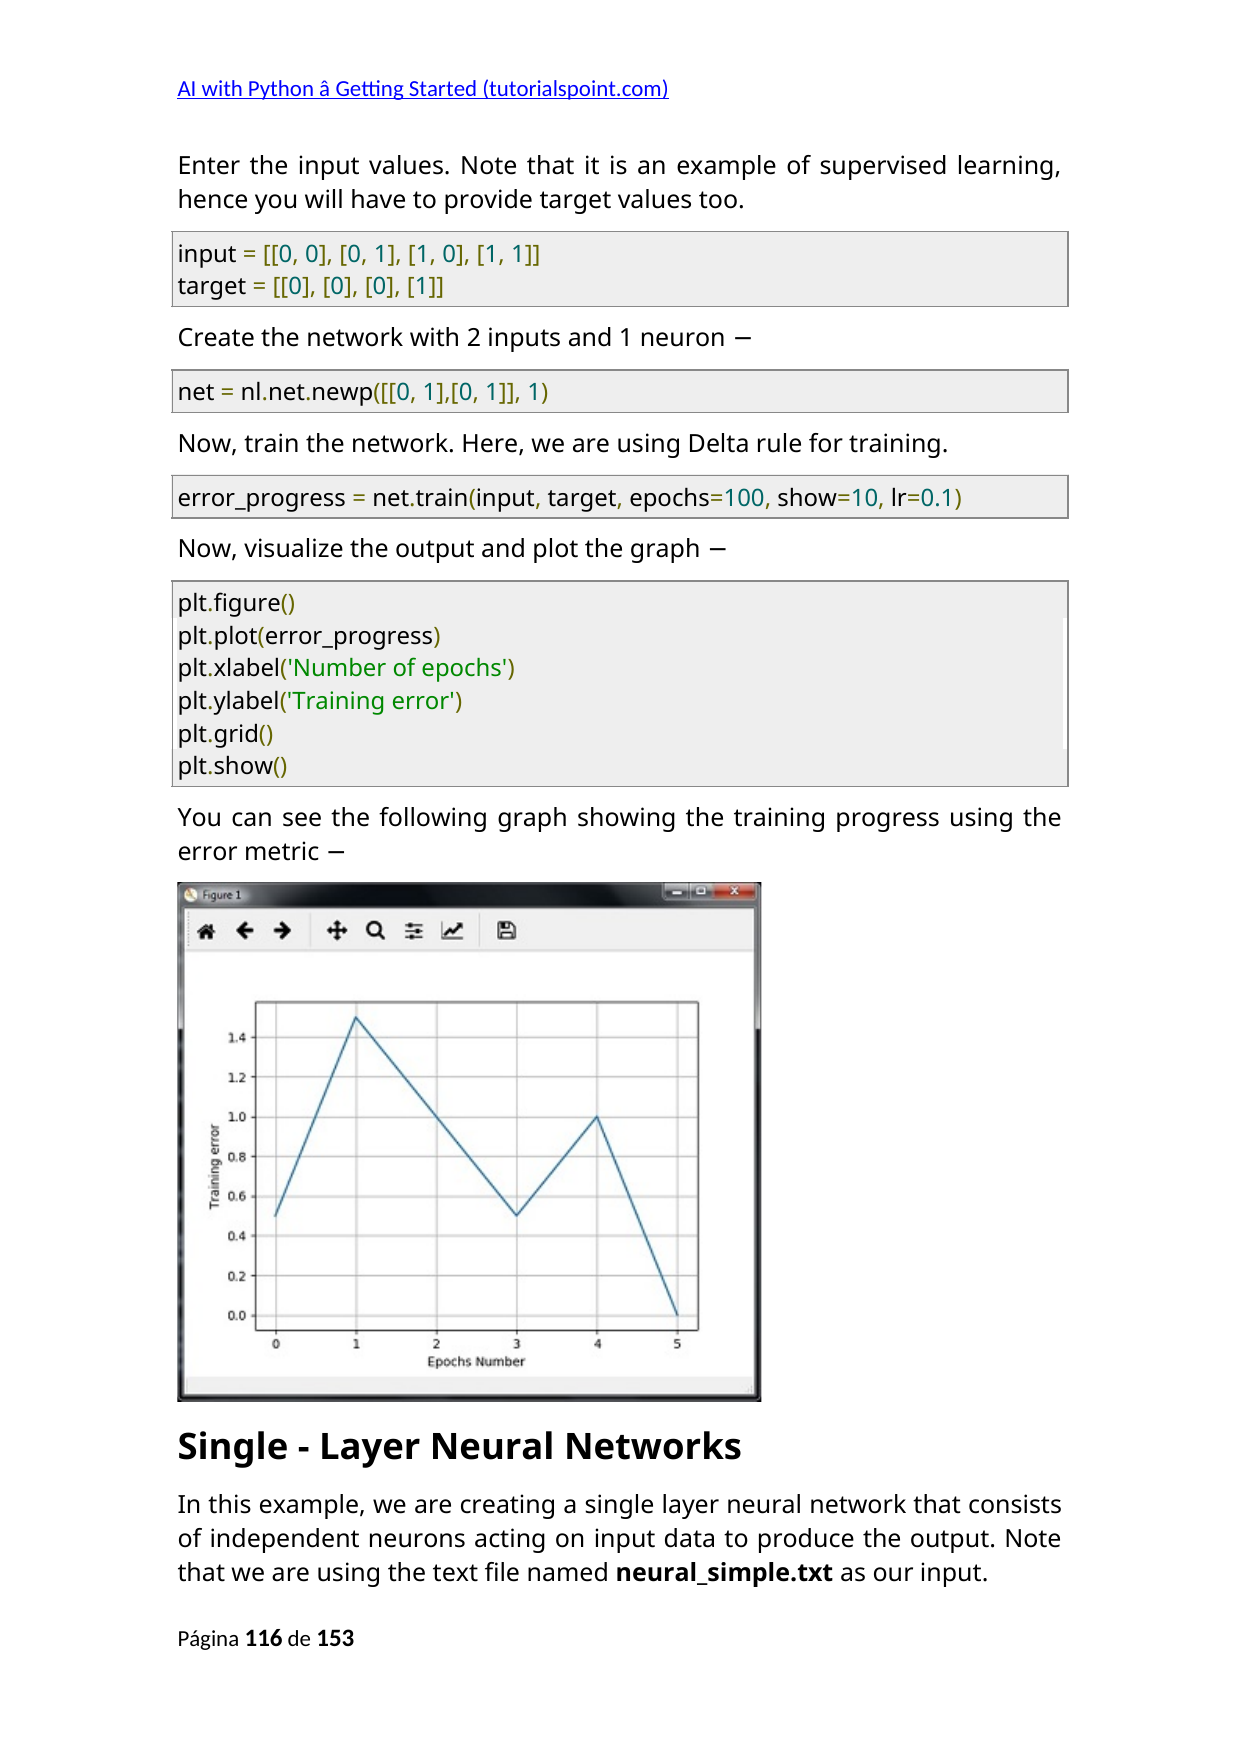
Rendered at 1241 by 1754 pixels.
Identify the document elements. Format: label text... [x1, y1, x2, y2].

text You can see the following graph showing the training progress using the error metric − [177, 800, 1063, 868]
text Now, visualize the output and plot the graph − [177, 531, 1063, 565]
picture [177, 882, 762, 1402]
text plt.figure() [173, 582, 1067, 618]
text error_progress = net.train(input, target, epochs=100, show=10, lr=0.1) [173, 476, 1067, 517]
text Enter the input values. Note that it is an example of supervised learning, hence you will have to provide target values too. [177, 148, 1063, 216]
text plt.grid() [177, 716, 1063, 743]
text In this example, we are creating a single layer neural network that consists of independent neurons acting on input data to produce the output. Note that we are using the text file named neural_simple.txt as our input. [177, 1487, 1063, 1589]
text plt.xlabel('Number of epochs') [177, 651, 1063, 684]
text net = nl.net.newp([[0, 1],[0, 1]], 1) [173, 371, 1067, 412]
text plt.ylabel('Training error') [177, 684, 1063, 716]
text Create the network with 2 inputs and 1 neuron − [177, 320, 1063, 354]
text Now, train the network. Here, we are using Delta rule for training. [177, 426, 1063, 459]
text plt.plot(error_progress) [177, 618, 1063, 651]
text plt.show() [173, 743, 1067, 786]
subtitle Single - Layer Neural Networks [177, 1421, 1063, 1470]
text target = [[0], [0], [0], [1]] [173, 263, 1067, 306]
text input = [[0, 0], [0, 1], [1, 0], [1, 1]] [173, 232, 1067, 263]
